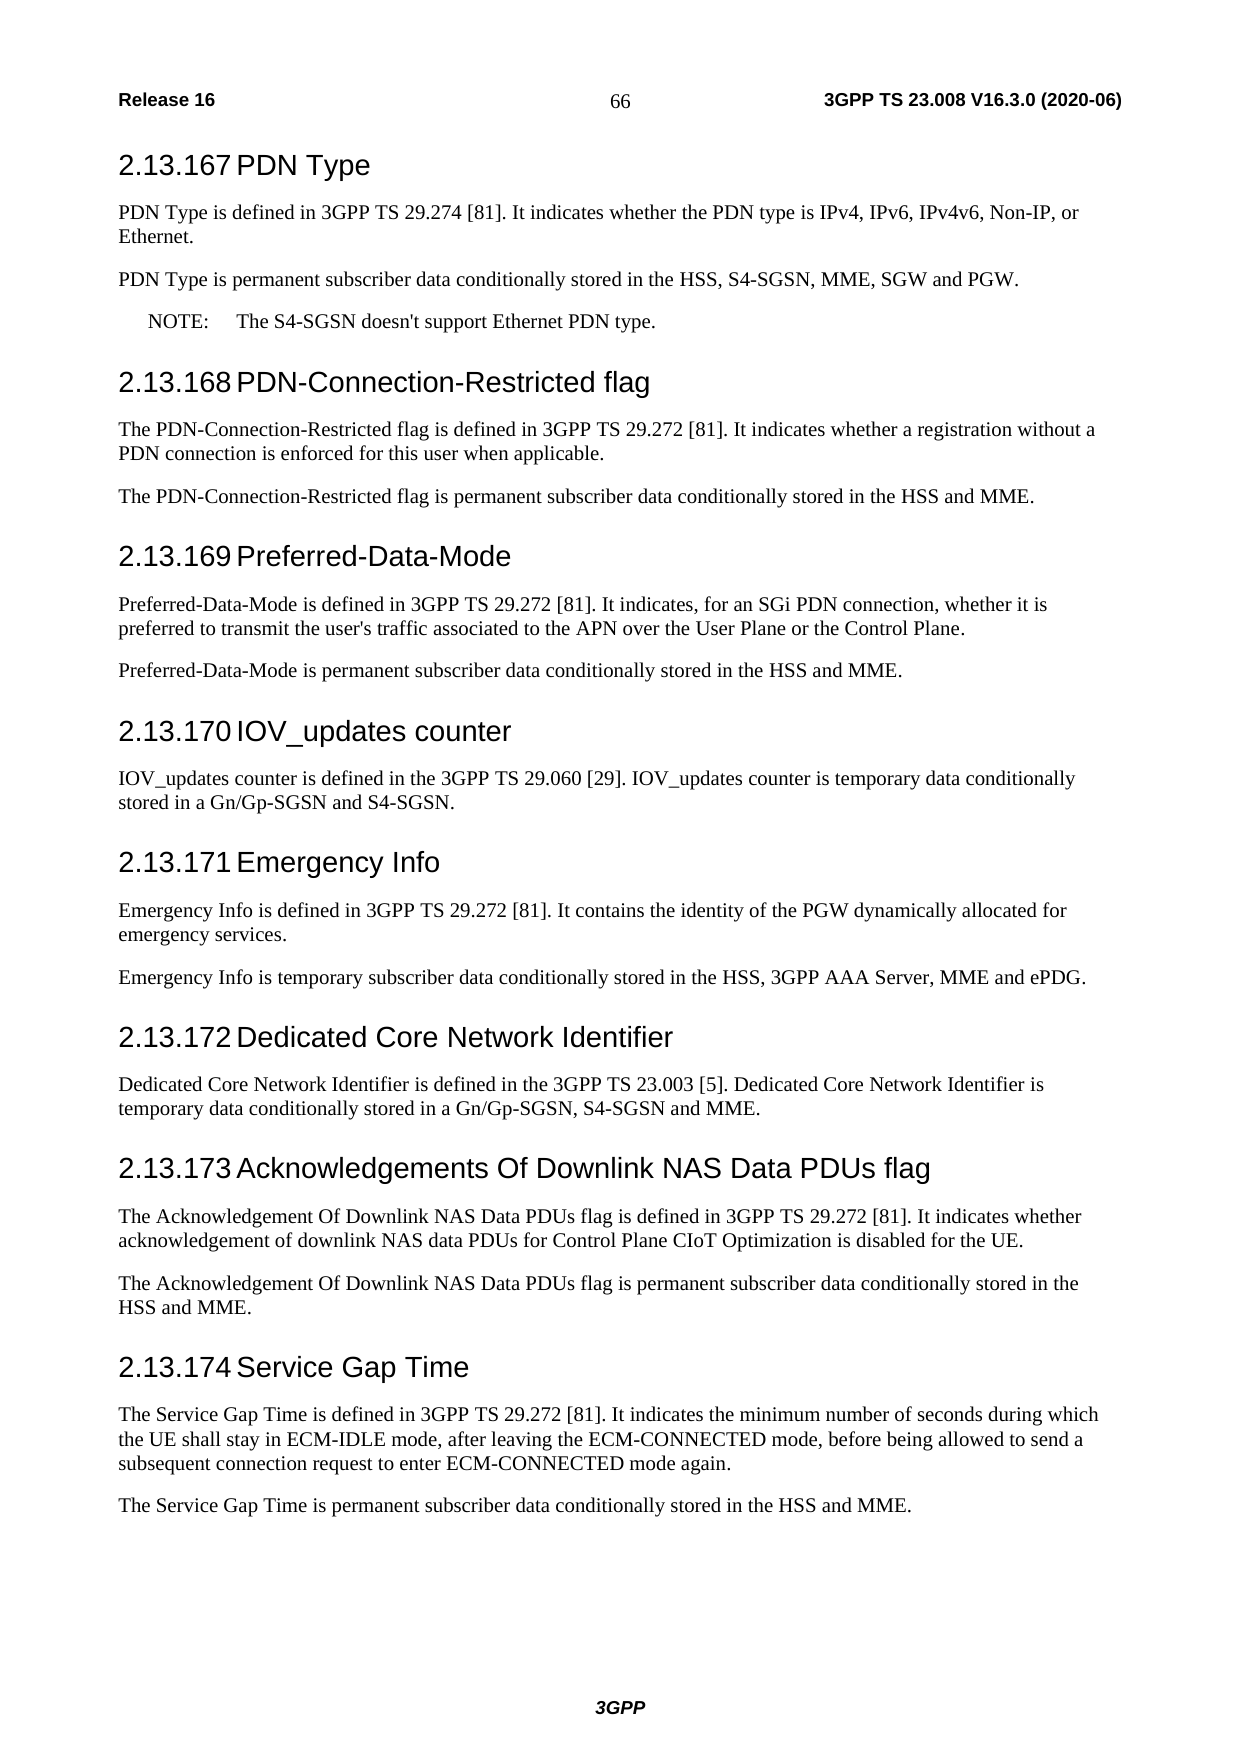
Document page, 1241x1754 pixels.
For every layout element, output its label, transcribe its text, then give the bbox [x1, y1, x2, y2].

subtitle 2.13.169 Preferred-Data-Mode [118, 539, 1122, 573]
text Preferred-Data-Mode is permanent subscriber data conditionally stored in the HSS and MME. [118, 658, 1122, 682]
subtitle 2.13.174 Service Gap Time [118, 1350, 1122, 1384]
text Dedicated Core Network Identifier is defined in the 3GPP TS 23.003 [5]. Dedicated Core Network Identifier is temporary data conditionally stored in a Gn/Gp-SGSN, S4-SGSN and MME. [118, 1072, 1122, 1120]
text NOTE: The S4-SGSN doesn't support Ethernet PDN type. [148, 309, 1122, 333]
text The PDN-Connection-Restricted flag is defined in 3GPP TS 29.272 [81]. It indicates whether a registration without a PDN connection is enforced for this user when applicable. [118, 417, 1122, 465]
text PDN Type is permanent subscriber data conditionally stored in the HSS, S4-SGSN, MME, SGW and PGW. [118, 267, 1122, 291]
subtitle 2.13.167 PDN Type [118, 147, 1122, 181]
text Emergency Info is defined in 3GPP TS 29.272 [81]. It contains the identity of the PGW dynamically allocated for emergency services. [118, 898, 1122, 946]
text The Service Gap Time is permanent subscriber data conditionally stored in the HSS and MME. [118, 1493, 1122, 1517]
subtitle 2.13.171 Emergency Info [118, 845, 1122, 879]
text Emergency Info is temporary subscriber data conditionally stored in the HSS, 3GPP AAA Server, MME and ePDG. [118, 964, 1122, 989]
text IOV_updates counter is defined in the 3GPP TS 29.060 [29]. IOV_updates counter is temporary data conditionally stored in a Gn/Gp-SGSN and S4-SGSN. [118, 766, 1122, 814]
text The Acknowledgement Of Downlink NAS Data PDUs flag is defined in 3GPP TS 29.272 [81]. It indicates whether acknowledgement of downlink NAS data PDUs for Control Plane CIoT Optimization is disabled for the UE. [118, 1204, 1122, 1252]
subtitle 2.13.168 PDN-Connection-Restricted flag [118, 365, 1122, 398]
text The Acknowledgement Of Downlink NAS Data PDUs flag is permanent subscriber data conditionally stored in the HSS and MME. [118, 1271, 1122, 1319]
text The Service Gap Time is defined in 3GPP TS 29.272 [81]. It indicates the minimum number of seconds during which the UE shall stay in ECM-IDLE mode, after leaving the ECM-CONNECTED mode, before being allowed to send a subsequent connection request to enter ECM-CONNECTED mode again. [118, 1402, 1122, 1474]
text Preferred-Data-Mode is defined in 3GPP TS 29.272 [81]. It indicates, for an SGi PDN connection, whether it is preferred to transmit the user's traffic associated to the APN over the User Plane or the Control Plane. [118, 592, 1122, 640]
text PDN Type is defined in 3GPP TS 29.274 [81]. It indicates whether the PDN type is IPv4, IPv6, IPv4v6, Non-IP, or Ethernet. [118, 200, 1122, 248]
subtitle 2.13.170 IOV_updates counter [118, 714, 1122, 747]
text The PDN-Connection-Restricted flag is permanent subscriber data conditionally stored in the HSS and MME. [118, 484, 1122, 508]
subtitle 2.13.173 Acknowledgements Of Downlink NAS Data PDUs flag [118, 1152, 1122, 1185]
subtitle 2.13.172 Dedicated Core Network Identifier [118, 1020, 1122, 1053]
